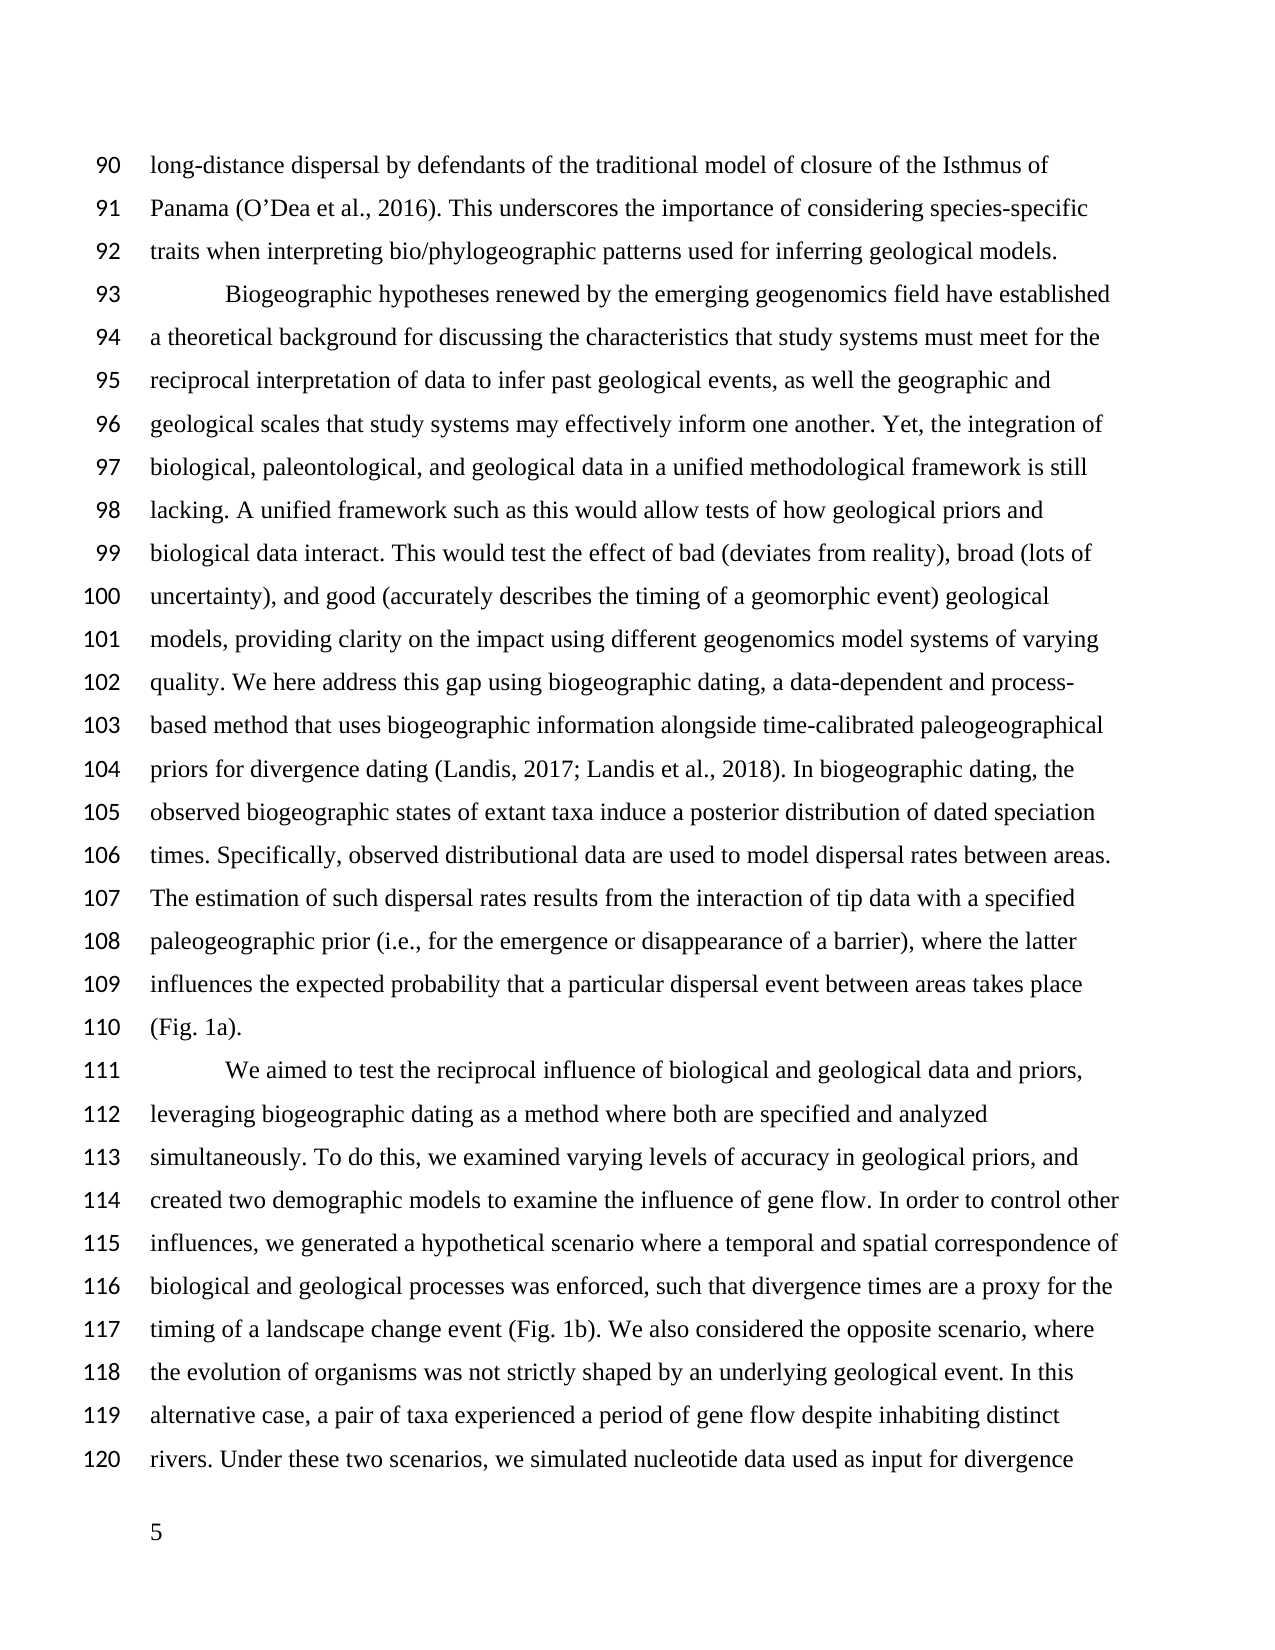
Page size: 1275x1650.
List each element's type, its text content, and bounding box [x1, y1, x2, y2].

text Biogeographic hypotheses renewed by the emerging geogenomics field have established a theoretical background for discussing the characteristics that study systems must meet for the reciprocal interpretation of data to infer past geological events, as well the geographic and geological scales that study systems may effectively inform one another. Yet, the integration of biological, paleontological, and geological data in a unified methodological framework is still lacking. A unified framework such as this would allow tests of how geological priors and biological data interact. This would test the effect of bad (deviates from reality), broad (lots of uncertainty), and good (accurately describes the timing of a geomorphic event) geological models, providing clarity on the impact using different geogenomics model systems of varying quality. We here address this gap using biogeographic dating, a data-dependent and process-based method that uses biogeographic information alongside time-calibrated paleogeographical priors for divergence dating (Landis, 2017; Landis et al., 2018). In biogeographic dating, the observed biogeographic states of extant taxa induce a posterior distribution of dated speciation times. Specifically, observed distributional data are used to model dispersal rates between areas. The estimation of such dispersal rates results from the interaction of tip data with a specified paleogeographic prior (i.e., for the emergence or disappearance of a barrier), where the latter influences the expected probability that a particular dispersal event between areas takes place (Fig. 1a). [150, 279, 1125, 1041]
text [150, 150, 1125, 265]
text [150, 1056, 1125, 1472]
